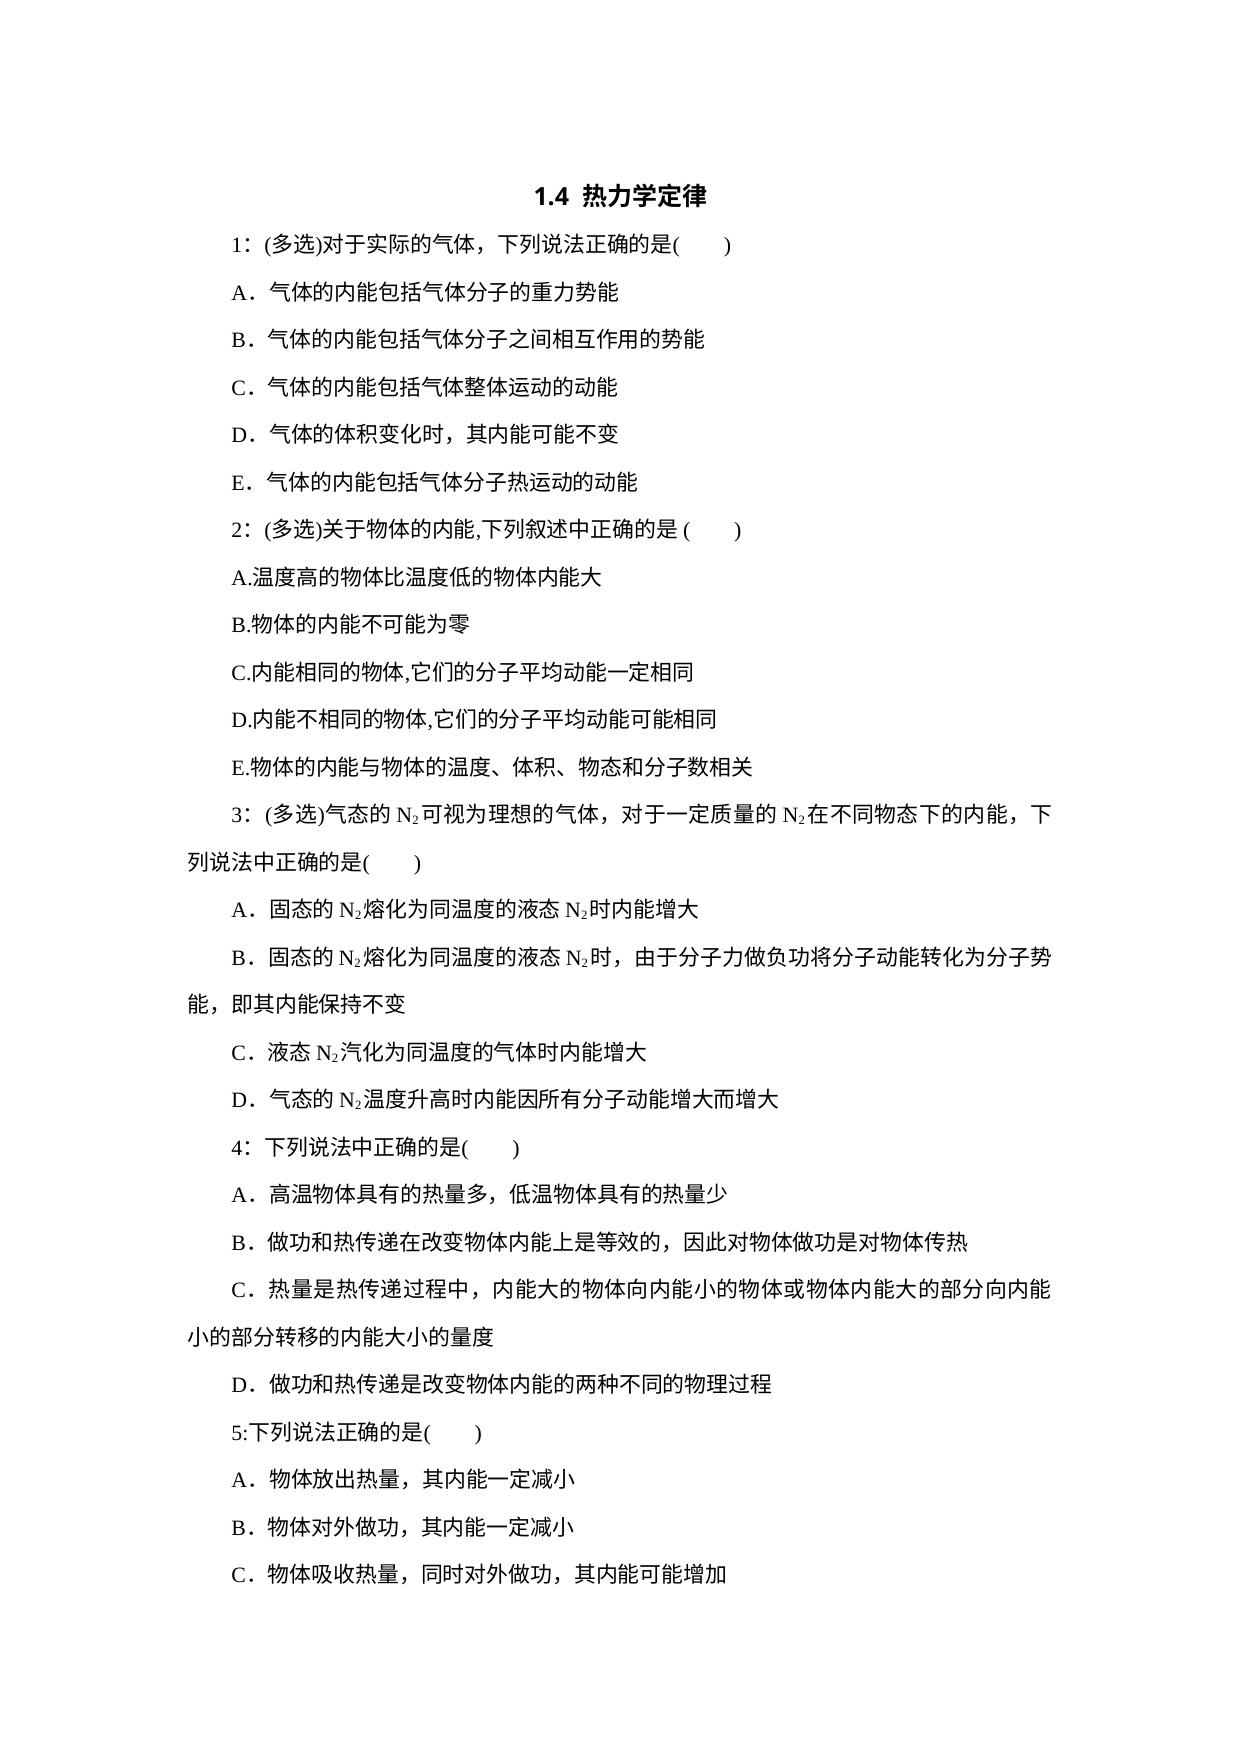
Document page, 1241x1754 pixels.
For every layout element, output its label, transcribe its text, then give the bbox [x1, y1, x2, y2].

text A．固态的N2熔化为同温度的液态N2时内能增大 [187, 892, 1053, 924]
text D．气态的N2温度升高时内能因所有分子动能增大而增大 [187, 1082, 1053, 1114]
text D．做功和热传递是改变物体内能的两种不同的物理过程 [187, 1367, 1053, 1399]
text B.物体的内能不可能为零 [187, 607, 1053, 639]
text C.内能相同的物体,它们的分子平均动能一定相同 [187, 654, 1053, 686]
text A．物体放出热量，其内能一定减小 [187, 1462, 1053, 1494]
text B．固态的N2熔化为同温度的液态N2时，由于分子力做负功将分子动能转化为分子势能，即其内能保持不变 [187, 939, 1053, 1019]
text C．气体的内能包括气体整体运动的动能 [187, 369, 1053, 401]
text 2：(多选)关于物体的内能,下列叙述中正确的是 ( ) [187, 512, 1053, 544]
text 1.4 热力学定律 [187, 162, 1053, 227]
text B．做功和热传递在改变物体内能上是等效的，因此对物体做功是对物体传热 [187, 1224, 1053, 1256]
text C．液态N2汽化为同温度的气体时内能增大 [187, 1034, 1053, 1066]
text C．物体吸收热量，同时对外做功，其内能可能增加 [187, 1557, 1053, 1589]
text C．热量是热传递过程中，内能大的物体向内能小的物体或物体内能大的部分向内能小的部分转移的内能大小的量度 [187, 1272, 1053, 1351]
text D.内能不相同的物体,它们的分子平均动能可能相同 [187, 702, 1053, 734]
text A.温度高的物体比温度低的物体内能大 [187, 559, 1053, 591]
text 3：(多选)气态的N2可视为理想的气体，对于一定质量的N2在不同物态下的内能，下列说法中正确的是( ) [187, 797, 1053, 876]
text A．高温物体具有的热量多，低温物体具有的热量少 [187, 1177, 1053, 1209]
text E.物体的内能与物体的温度、体积、物态和分子数相关 [187, 749, 1053, 781]
text B．气体的内能包括气体分子之间相互作用的势能 [187, 322, 1053, 354]
text D．气体的体积变化时，其内能可能不变 [187, 417, 1053, 449]
text E．气体的内能包括气体分子热运动的动能 [187, 464, 1053, 496]
text 5:下列说法正确的是( ) [187, 1414, 1053, 1446]
text A．气体的内能包括气体分子的重力势能 [187, 274, 1053, 306]
text 1：(多选)对于实际的气体，下列说法正确的是( ) [187, 227, 1053, 259]
text 4：下列说法中正确的是( ) [187, 1129, 1053, 1161]
text B．物体对外做功，其内能一定减小 [187, 1509, 1053, 1541]
